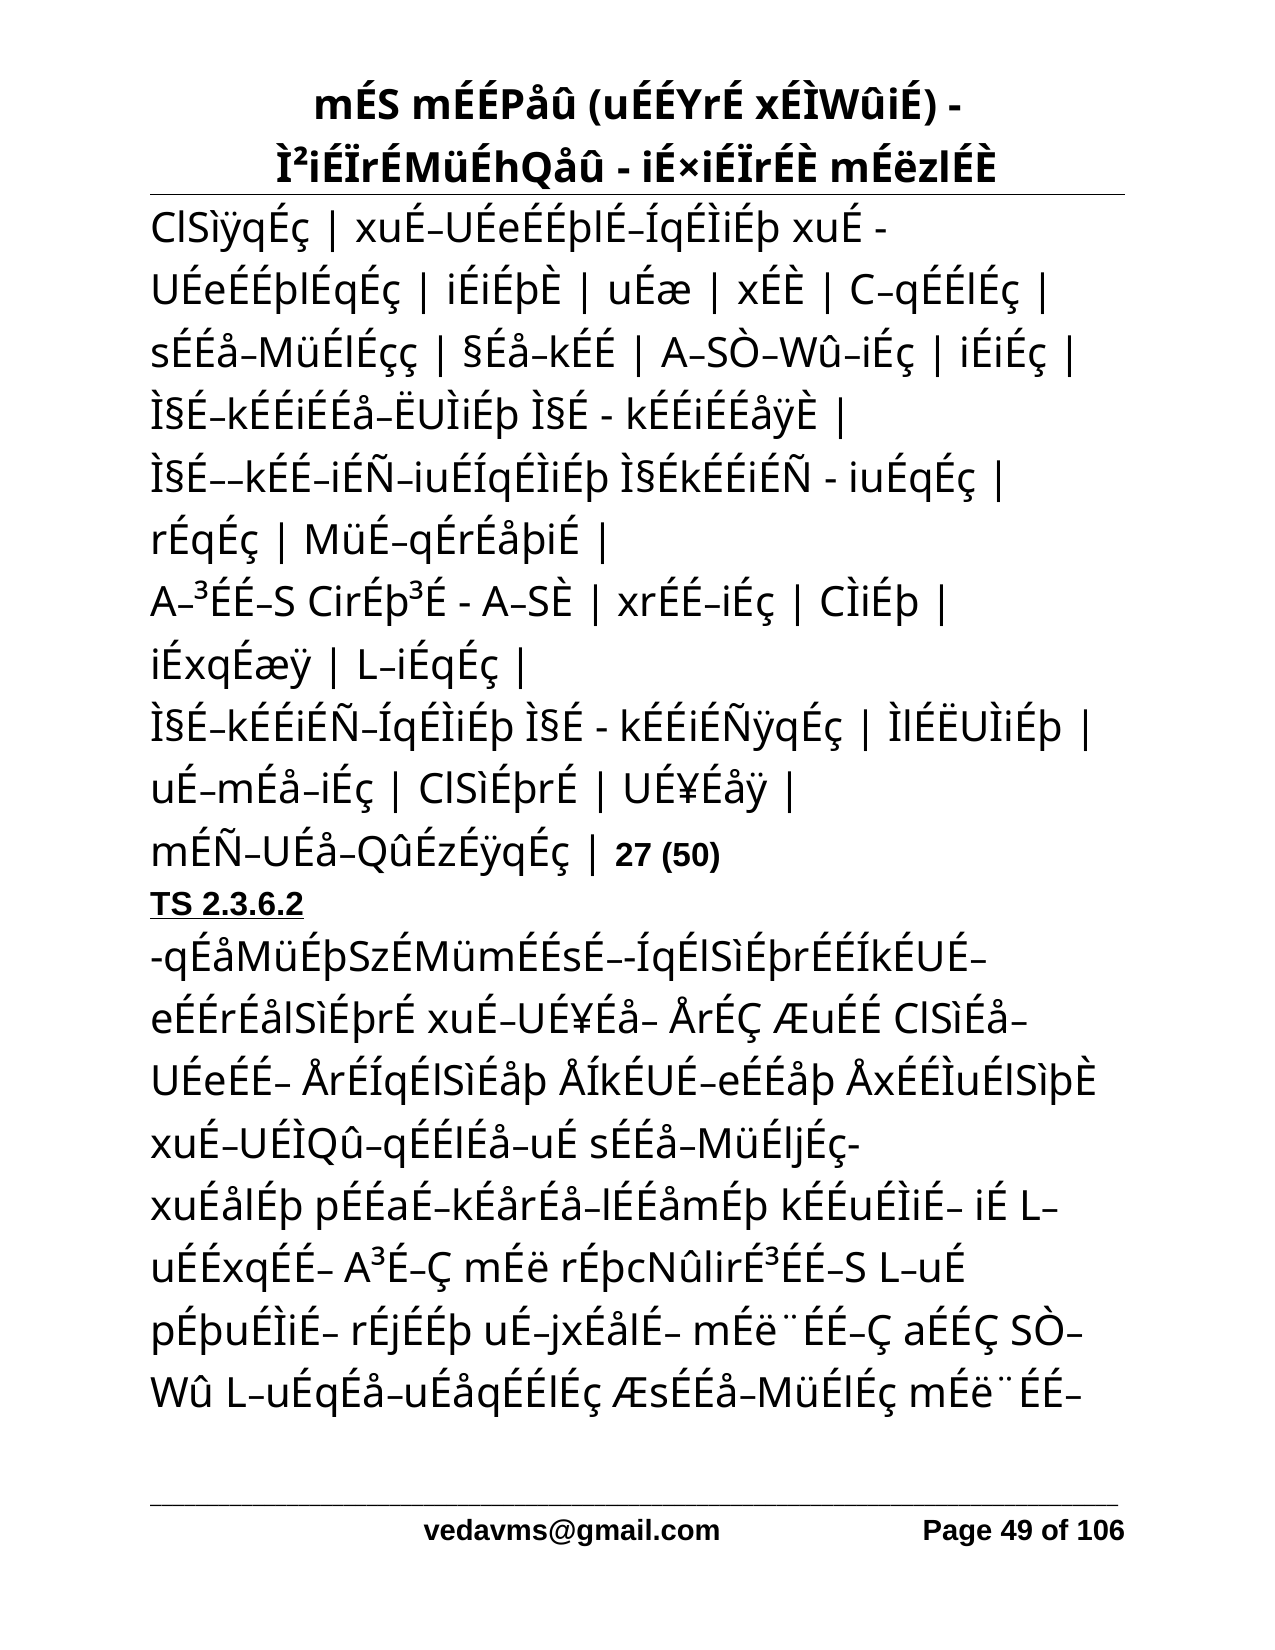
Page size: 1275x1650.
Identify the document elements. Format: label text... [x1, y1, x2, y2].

text Ì§É–kÉÉiÉÑ–ÍqÉÌiÉþ Ì§É - kÉÉiÉÑÿqÉç | ÌlÉËUÌiÉþ | uÉ–mÉå–iÉç | ClSìÉþrÉ | UÉ¥Éåÿ | [150, 697, 1125, 816]
text UÉeÉÉ– ÅrÉÍqÉlSìÉåþ ÅÍkÉUÉ–eÉÉåþ ÅxÉÉÌuÉlSìþÈ xuÉ–UÉÌQû–qÉÉlÉå–uÉ sÉÉå–MüÉljÉç- [150, 1051, 1125, 1170]
text TS 2.3.6.2 [150, 884, 1158, 923]
text Ì§É––kÉÉ–iÉÑ–iuÉÍqÉÌiÉþ Ì§ÉkÉÉiÉÑ - iuÉqÉç | rÉqÉç | MüÉ–qÉrÉåþiÉ | [150, 447, 1125, 567]
text mÉÑ–UÉå–QûÉzÉÿqÉç | 27 (50) [150, 822, 1125, 878]
text xuÉålÉþ pÉÉaÉ–kÉårÉå–lÉÉåmÉþ kÉÉuÉÌiÉ– iÉ L–uÉÉxqÉÉ– A³É–Ç mÉë rÉþcNûlirÉ³ÉÉ–S L–uÉ [150, 1176, 1125, 1295]
text A–³ÉÉ–S CirÉþ³É - A–SÈ | xrÉÉ–iÉç | CÌiÉþ | iÉxqÉæÿ | L–iÉqÉç | [150, 572, 1125, 691]
text ClSìÿqÉç | xuÉ–UÉeÉÉþlÉ–ÍqÉÌiÉþ xuÉ - UÉeÉÉþlÉqÉç | iÉiÉþÈ | uÉæ | xÉÈ | C–qÉÉlÉç | sÉÉå–MüÉlÉçç | §Éå–kÉÉ | A–SÒ–Wû–iÉç | iÉiÉç | Ì§É–kÉÉiÉÉå–ËUÌiÉþ Ì§É - kÉÉiÉÉåÿÈ | [150, 198, 1125, 442]
text pÉþuÉÌiÉ– rÉjÉÉþ uÉ–jxÉålÉ– mÉë¨ÉÉ–Ç aÉÉÇ SÒ–Wû L–uÉqÉå–uÉåqÉÉlÉç ÆsÉÉå–MüÉlÉç mÉë¨ÉÉ–lÉç [150, 1301, 1125, 1420]
text -qÉåMüÉþSzÉMümÉÉsÉ–-ÍqÉlSìÉþrÉÉÍkÉUÉ–eÉÉrÉålSìÉþrÉ xuÉ–UÉ¥Éå– ÅrÉÇ ÆuÉÉ ClSìÉå– [150, 926, 1125, 1046]
